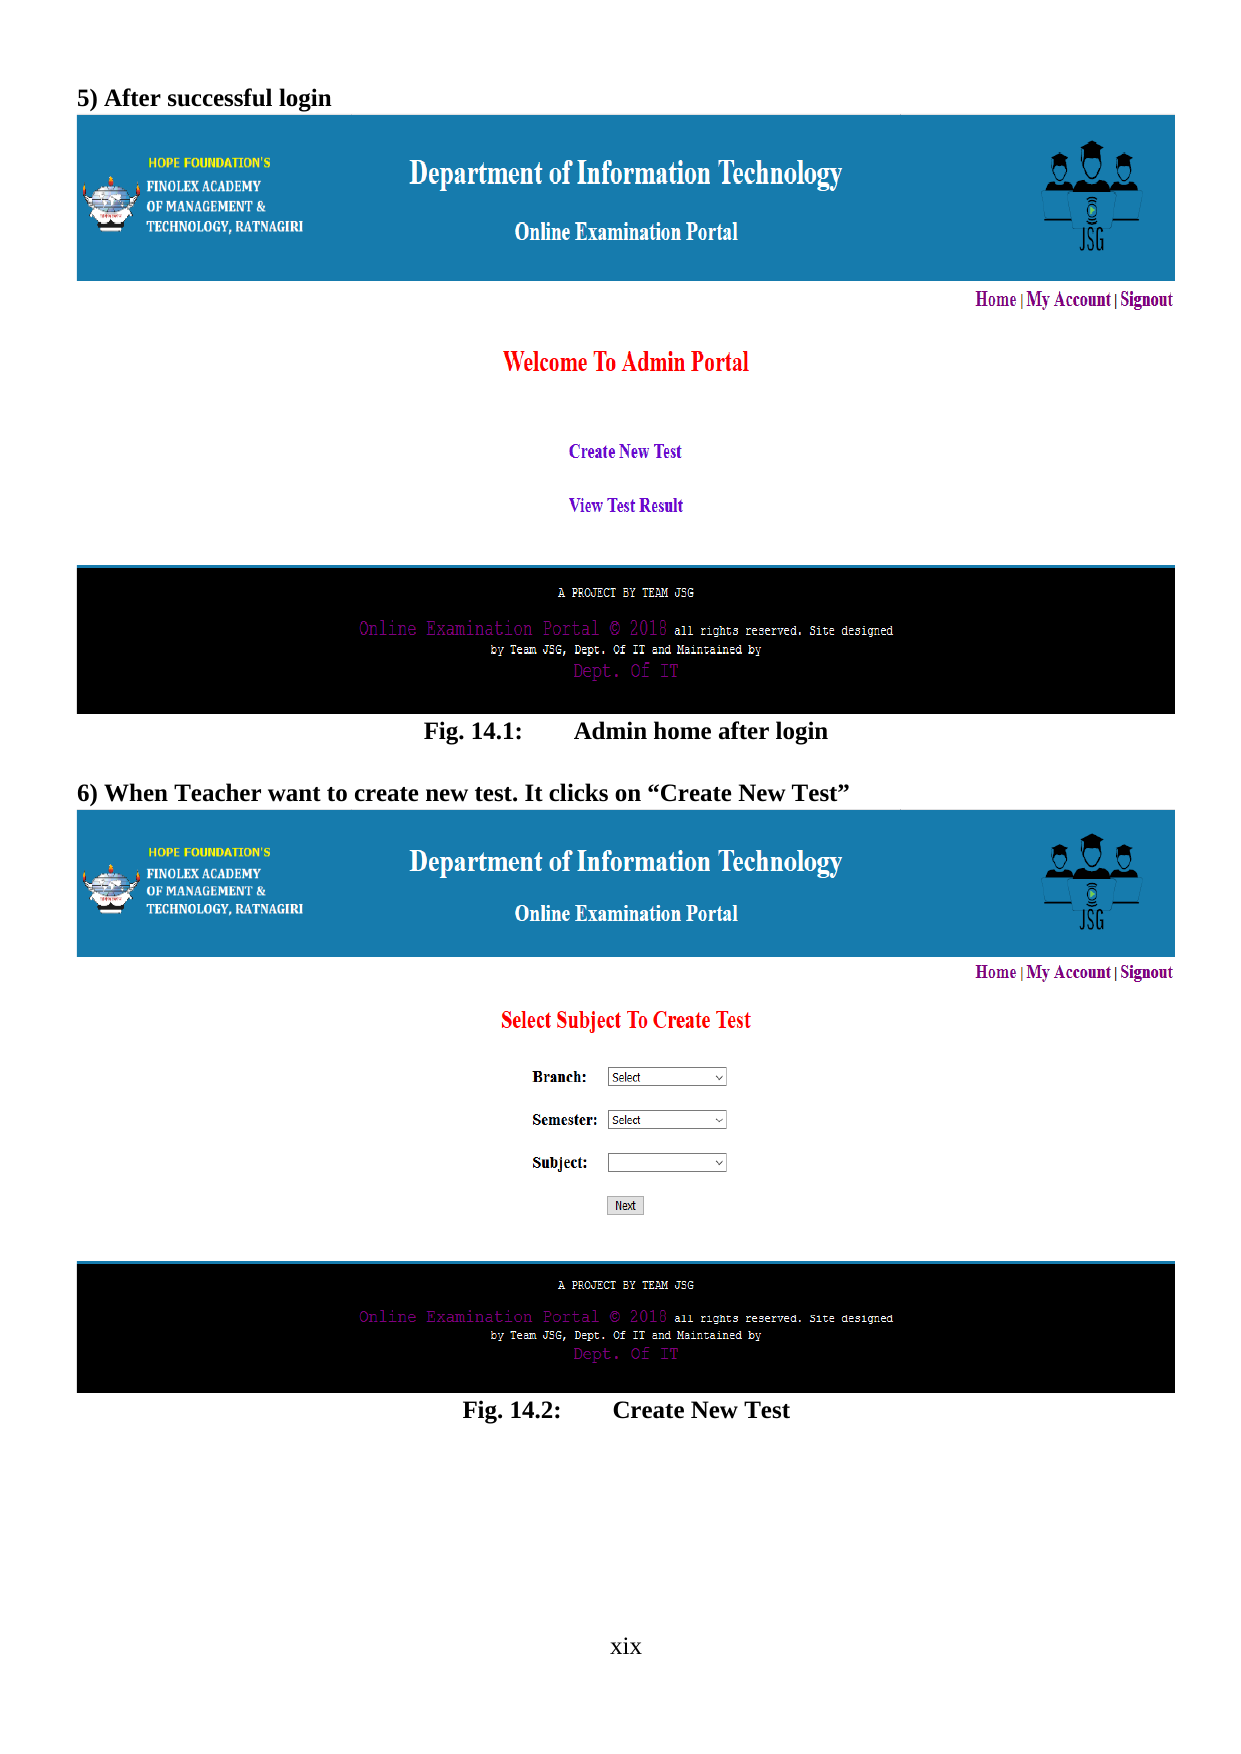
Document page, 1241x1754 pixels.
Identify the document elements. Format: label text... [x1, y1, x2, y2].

text 6) When Teacher want to create new test. It clicks on “Create New Test” [77, 778, 1175, 807]
text 5) After successful login [77, 83, 1175, 111]
picture [76, 113, 1175, 714]
picture [76, 809, 1175, 1394]
text Fig. 14.1: Admin home after login [77, 716, 1175, 745]
text Fig. 14.2: Create New Test [77, 1396, 1175, 1424]
